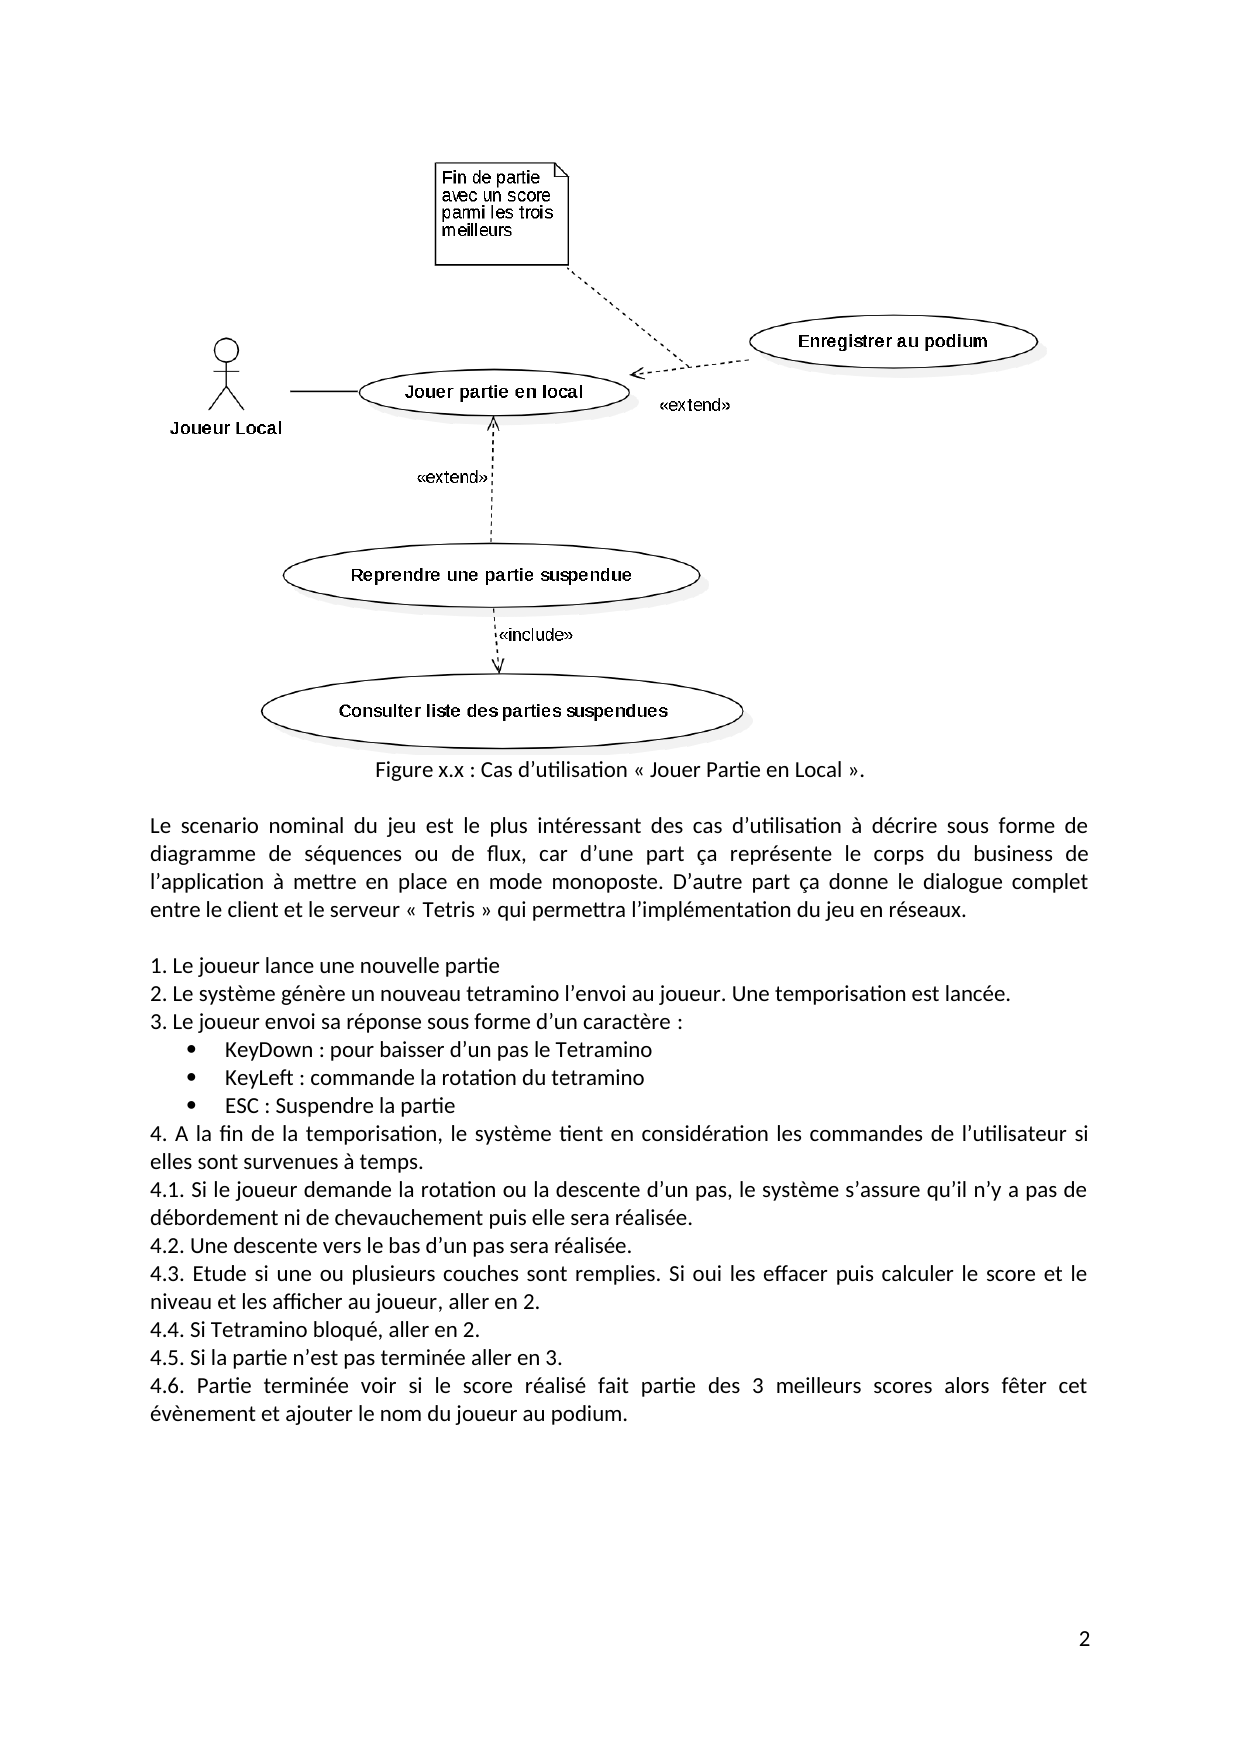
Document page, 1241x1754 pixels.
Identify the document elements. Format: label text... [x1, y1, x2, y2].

text 4.2. Une descente vers le bas d’un pas sera réalisée. [150, 1231, 1090, 1259]
text 4.1. Si le joueur demande la rotation ou la descente d’un pas, le système s’assure qu’il n’y a pas de débordement ni de chevauchement puis elle sera réalisée. [150, 1175, 1090, 1231]
list ESC : Suspendre la partie [187, 1091, 1090, 1119]
picture [150, 150, 1091, 755]
text 4. A la fin de la temporisation, le système tient en considération les commandes de l’utilisateur si elles sont survenues à temps. [150, 1119, 1090, 1175]
list KeyDown : pour baisser d’un pas le Tetramino [187, 1035, 1090, 1063]
text 2. Le système génère un nouveau tetramino l’envoi au joueur. Une temporisation est lancée. [150, 979, 1090, 1007]
text 4.4. Si Tetramino bloqué, aller en 2. [150, 1315, 1090, 1343]
text 3. Le joueur envoi sa réponse sous forme d’un caractère : [150, 1007, 1090, 1035]
text 4.3. Etude si une ou plusieurs couches sont remplies. Si oui les effacer puis calculer le score et le niveau et les afficher au joueur, aller en 2. [150, 1259, 1090, 1315]
text 4.5. Si la partie n’est pas terminée aller en 3. [150, 1343, 1090, 1371]
text Le scenario nominal du jeu est le plus intéressant des cas d’utilisation à décrire sous forme de diagramme de séquences ou de flux, car d’une part ça représente le corps du business de l’application à mettre en place en mode monoposte. D’autre part ça donne le dialogue complet entre le client et le serveur « Tetris » qui permettra l’implémentation du jeu en réseaux. [150, 811, 1090, 923]
text 4.6. Partie terminée voir si le score réalisé fait partie des 3 meilleurs scores alors fêter cet évènement et ajouter le nom du joueur au podium. [150, 1371, 1090, 1427]
text Figure x.x : Cas d’utilisation « Jouer Partie en Local ». [150, 755, 1090, 783]
text 1. Le joueur lance une nouvelle partie [150, 951, 1090, 979]
list KeyLeft : commande la rotation du tetramino [187, 1063, 1090, 1091]
